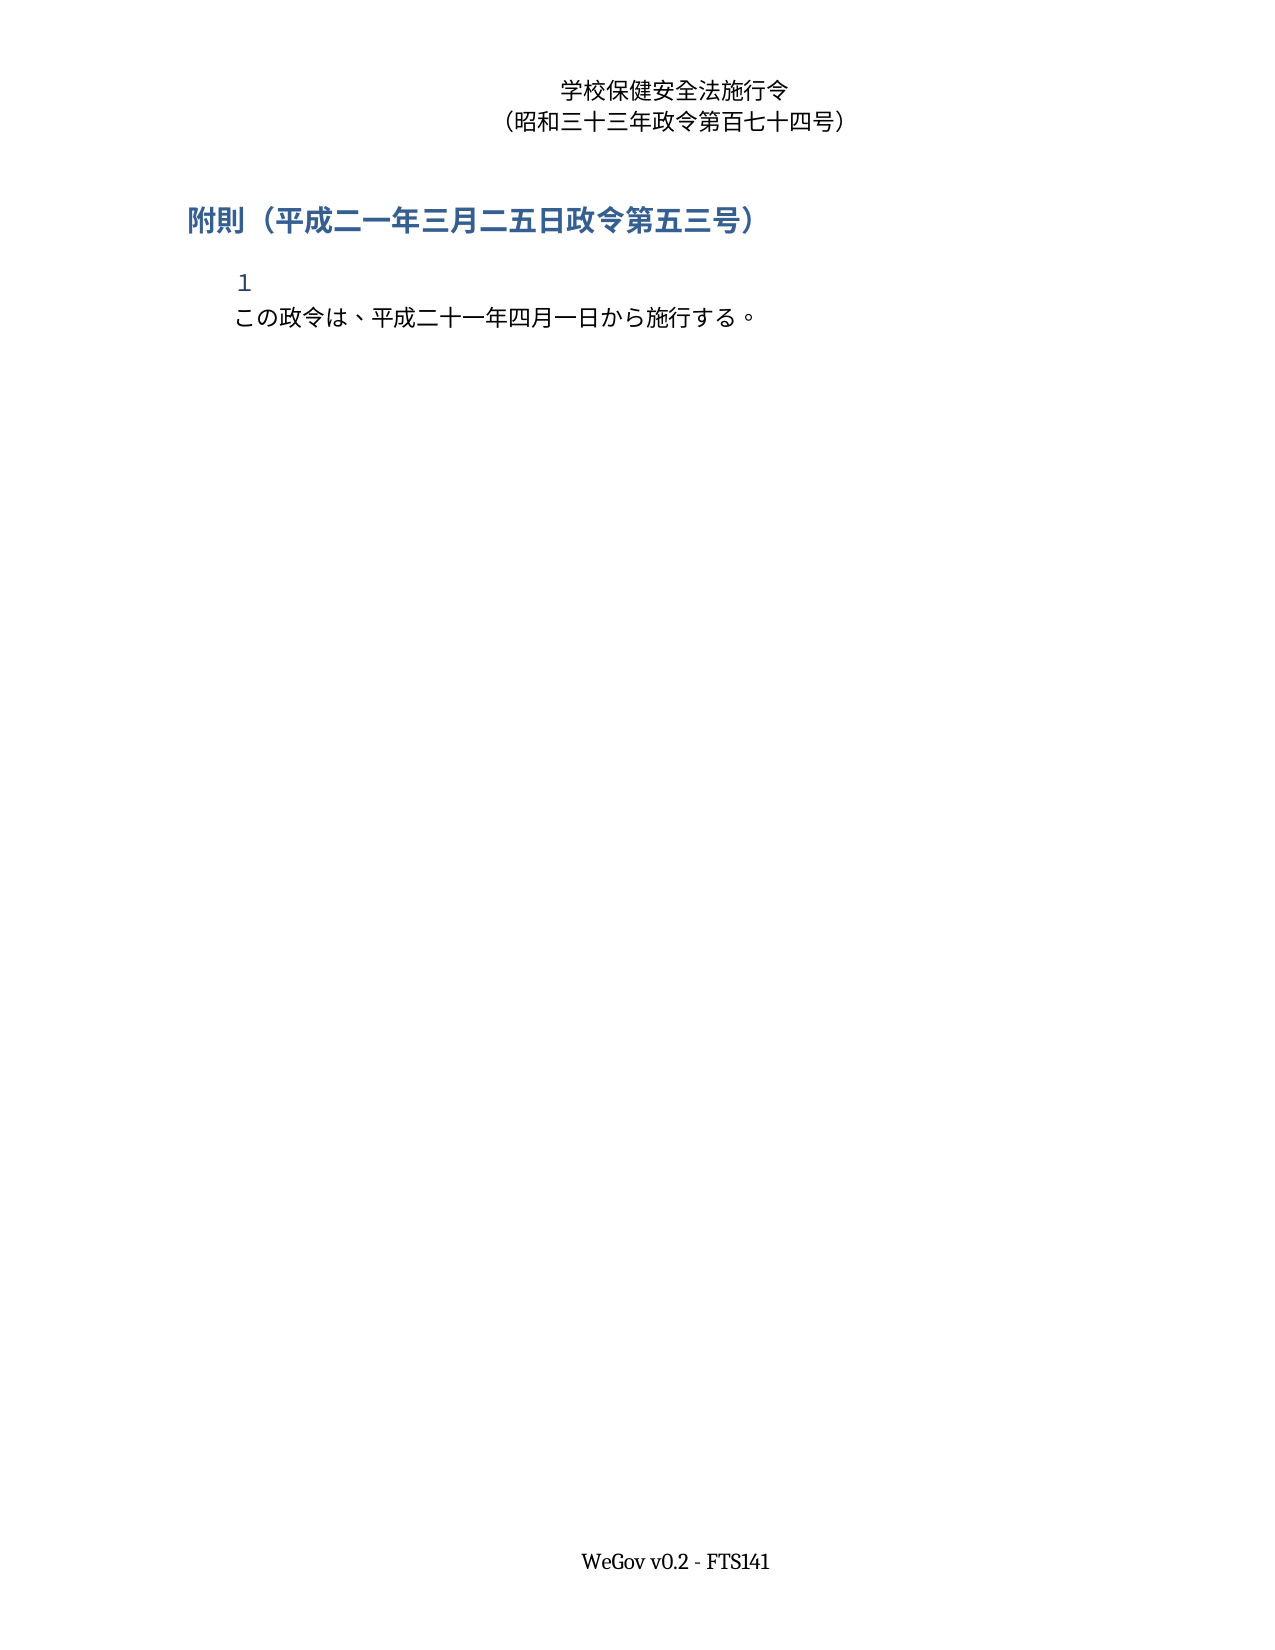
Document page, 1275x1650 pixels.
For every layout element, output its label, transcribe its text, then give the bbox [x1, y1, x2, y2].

subtitle １ [233, 266, 1087, 298]
text この政令は、平成二十一年四月一日から施行する。 [233, 302, 1087, 334]
subtitle 附則（平成二一年三月二五日政令第五三号） [187, 200, 1087, 240]
